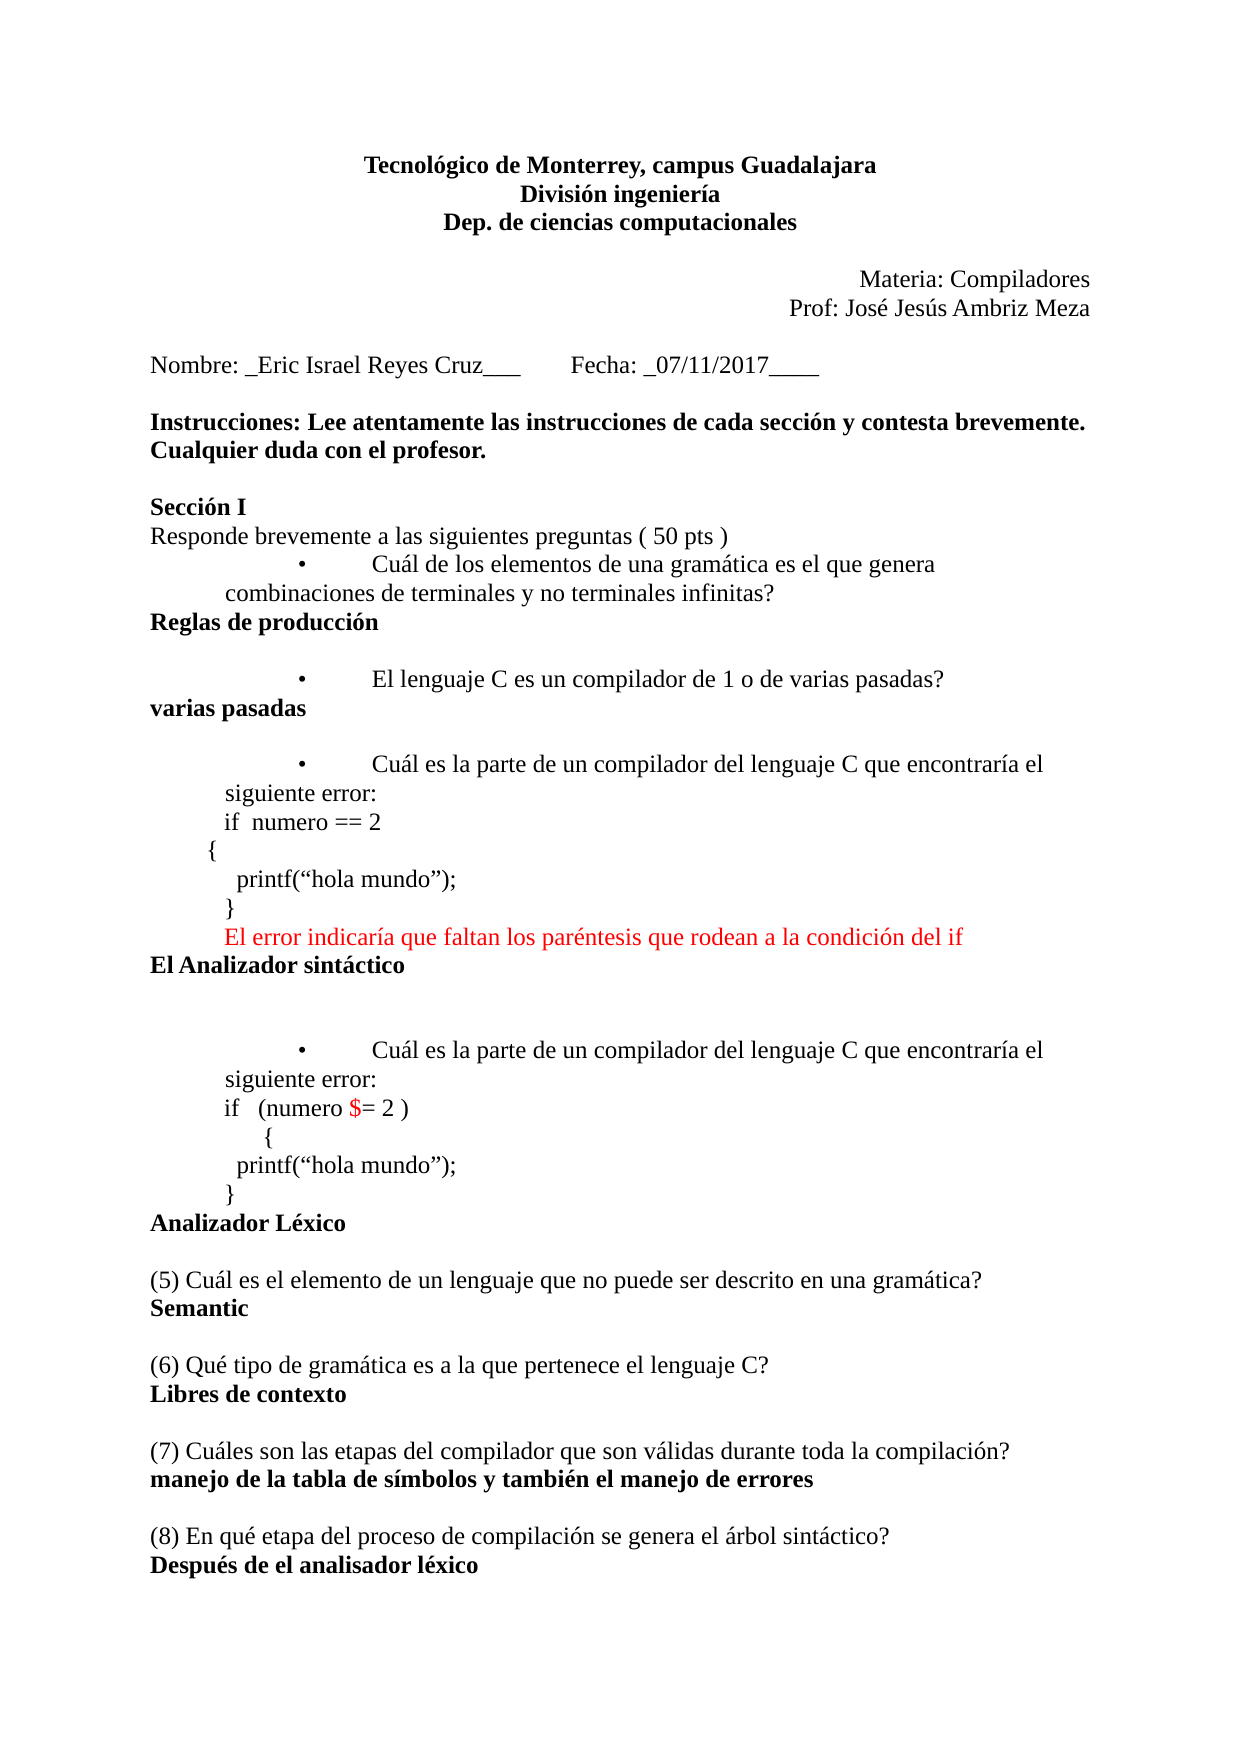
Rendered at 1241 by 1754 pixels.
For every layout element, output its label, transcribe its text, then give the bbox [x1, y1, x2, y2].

text • Cuál de los elementos de una gramática es el que genera combinaciones de terminales y no terminales infinitas? [225, 552, 1090, 610]
text Después de el analisador léxico [150, 1559, 1090, 1587]
text if numero == 2 [206, 811, 1090, 840]
text Materia: Compiladores [150, 265, 1090, 294]
text } [206, 1185, 1090, 1214]
text printf(“hola mundo”); [206, 1156, 1090, 1185]
text if (numero $= 2 ) [206, 1099, 1090, 1127]
text Sección I [150, 495, 1090, 524]
text Nombre: _Eric Israel Reyes Cruz___ Fecha: _07/11/2017____ [150, 351, 1090, 380]
text • Cuál es la parte de un compilador del lenguaje C que encontraría el siguiente error: [225, 1041, 1090, 1099]
text Analizador Léxico [150, 1214, 1090, 1242]
text Dep. de ciencias computacionales [150, 207, 1090, 236]
text printf(“hola mundo”); [206, 869, 1090, 897]
text { [206, 1127, 1090, 1156]
text (8) En qué etapa del proceso de compilación se genera el árbol sintáctico? [150, 1530, 1090, 1559]
text manejo de la tabla de símbolos y también el manejo de errores [150, 1472, 1090, 1501]
text Tecnológico de Monterrey, campus Guadalajara [150, 150, 1090, 179]
text Instrucciones: Lee atentamente las instrucciones de cada sección y contesta brevemente. Cualquier duda con el profesor. [150, 409, 1090, 466]
text Semantic [150, 1300, 1090, 1329]
text • El lenguaje C es un compilador de 1 o de varias pasadas? [225, 667, 1090, 696]
text varias pasadas [150, 696, 1090, 725]
text División ingeniería [150, 179, 1090, 207]
text Prof: José Jesús Ambriz Meza [150, 294, 1090, 322]
text } [206, 897, 1090, 926]
text (5) Cuál es el elemento de un lenguaje que no puede ser descrito en una gramática? [150, 1271, 1090, 1300]
text Responde brevemente a las siguientes preguntas ( 50 pts ) [150, 524, 1090, 552]
text (7) Cuáles son las etapas del compilador que son válidas durante toda la compilación? [150, 1444, 1090, 1472]
text • Cuál es la parte de un compilador del lenguaje C que encontraría el siguiente error: [225, 754, 1090, 811]
text (6) Qué tipo de gramática es a la que pertenece el lenguaje C? [150, 1357, 1090, 1386]
text El error indicaría que faltan los paréntesis que rodean a la condición del if [150, 926, 1090, 955]
text Libres de contexto [150, 1386, 1090, 1415]
text Reglas de producción [150, 610, 1090, 639]
text { [150, 840, 1090, 869]
text El Analizador sintáctico [150, 955, 1090, 984]
